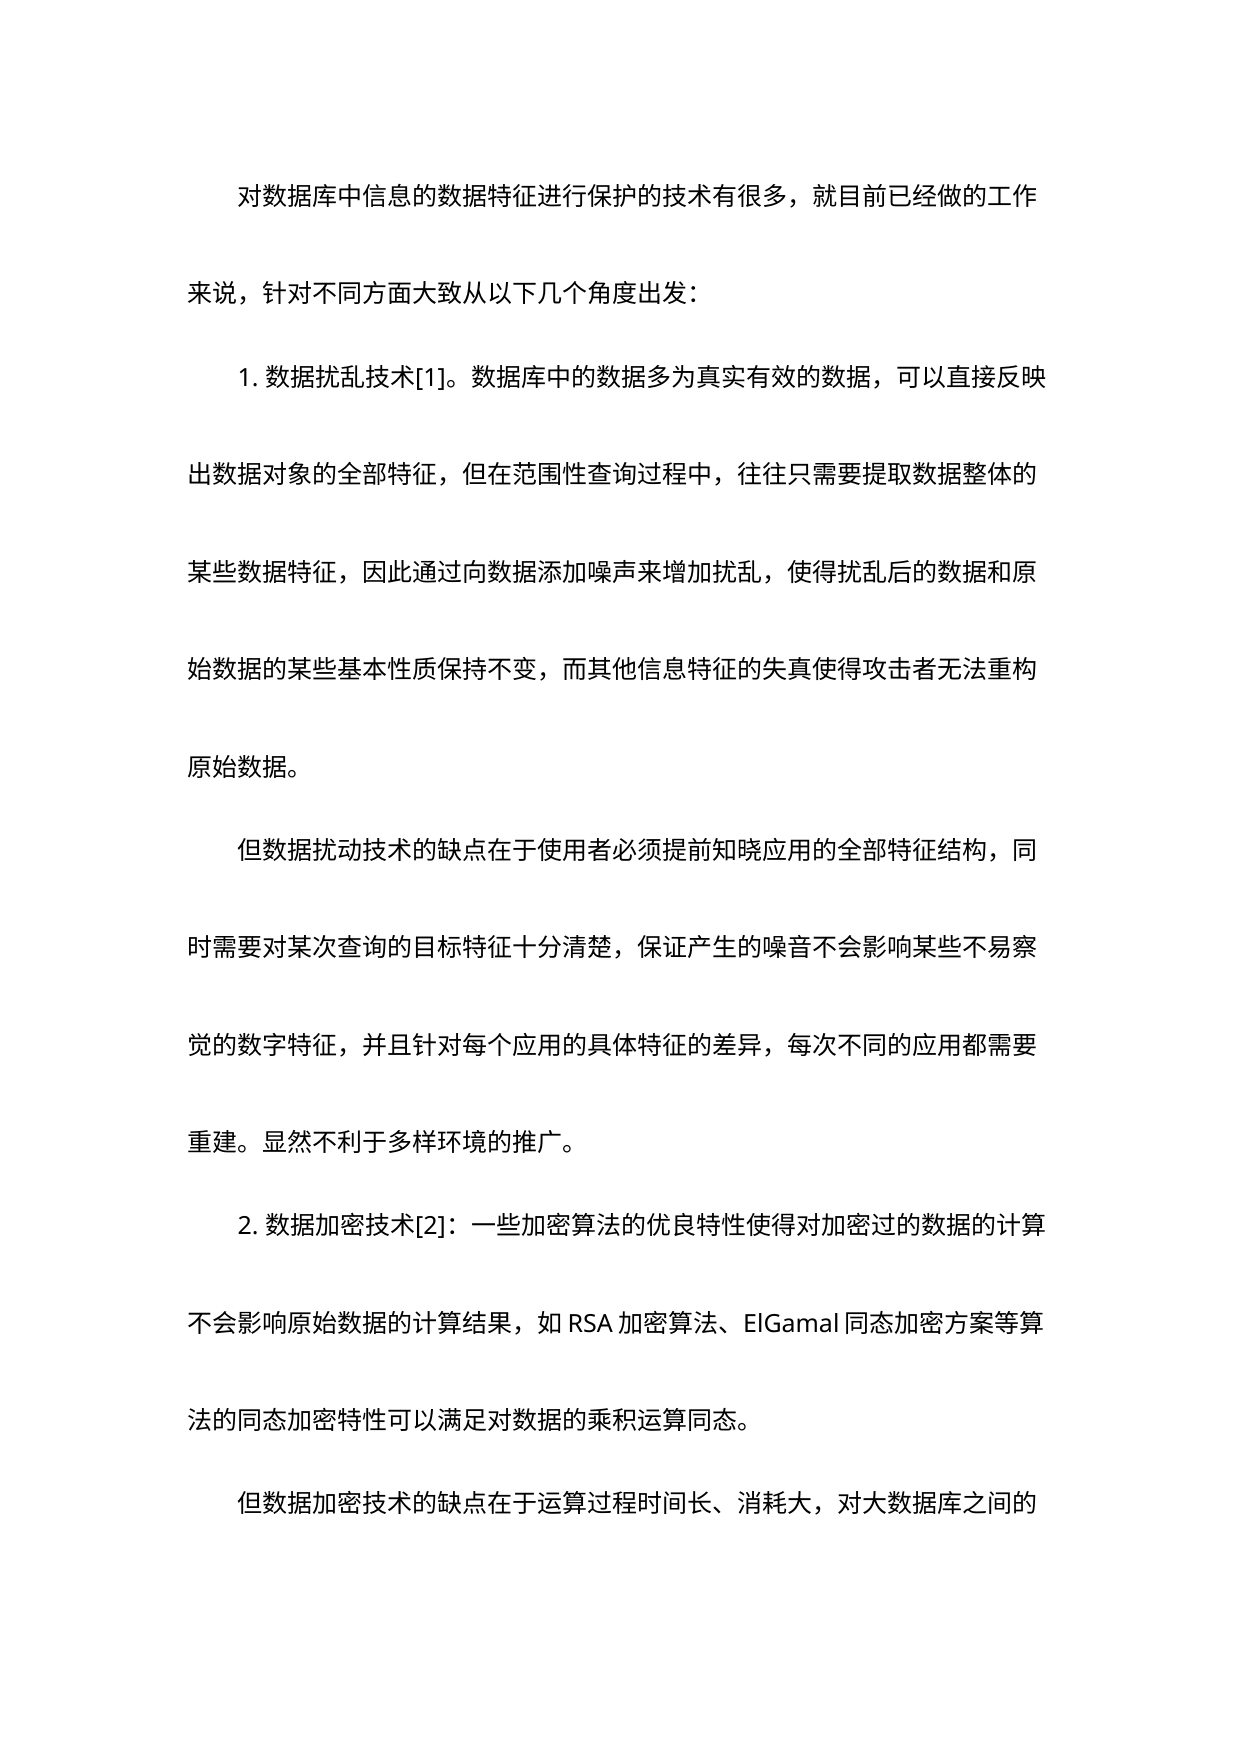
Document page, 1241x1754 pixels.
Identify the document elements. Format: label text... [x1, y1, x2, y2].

text 1. 数据扰乱技术[1]。数据库中的数据多为真实有效的数据，可以直接反映出数据对象的全部特征，但在范围性查询过程中，往往只需要提取数据整体的某些数据特征，因此通过向数据添加噪声来增加扰乱，使得扰乱后的数据和原始数据的某些基本性质保持不变，而其他信息特征的失真使得攻击者无法重构原始数据。 [187, 343, 1053, 798]
text 但数据扰动技术的缺点在于使用者必须提前知晓应用的全部特征结构，同时需要对某次查询的目标特征十分清楚，保证产生的噪音不会影响某些不易察觉的数字特征，并且针对每个应用的具体特征的差异，每次不同的应用都需要重建。显然不利于多样环境的推广。 [187, 816, 1053, 1173]
text 对数据库中信息的数据特征进行保护的技术有很多，就目前已经做的工作来说，针对不同方面大致从以下几个角度出发： [187, 162, 1053, 324]
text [187, 1469, 1053, 1534]
text 2. 数据加密技术[2]：一些加密算法的优良特性使得对加密过的数据的计算不会影响原始数据的计算结果，如RSA加密算法、ElGamal同态加密方案等算法的同态加密特性可以满足对数据的乘积运算同态。 [187, 1191, 1053, 1451]
